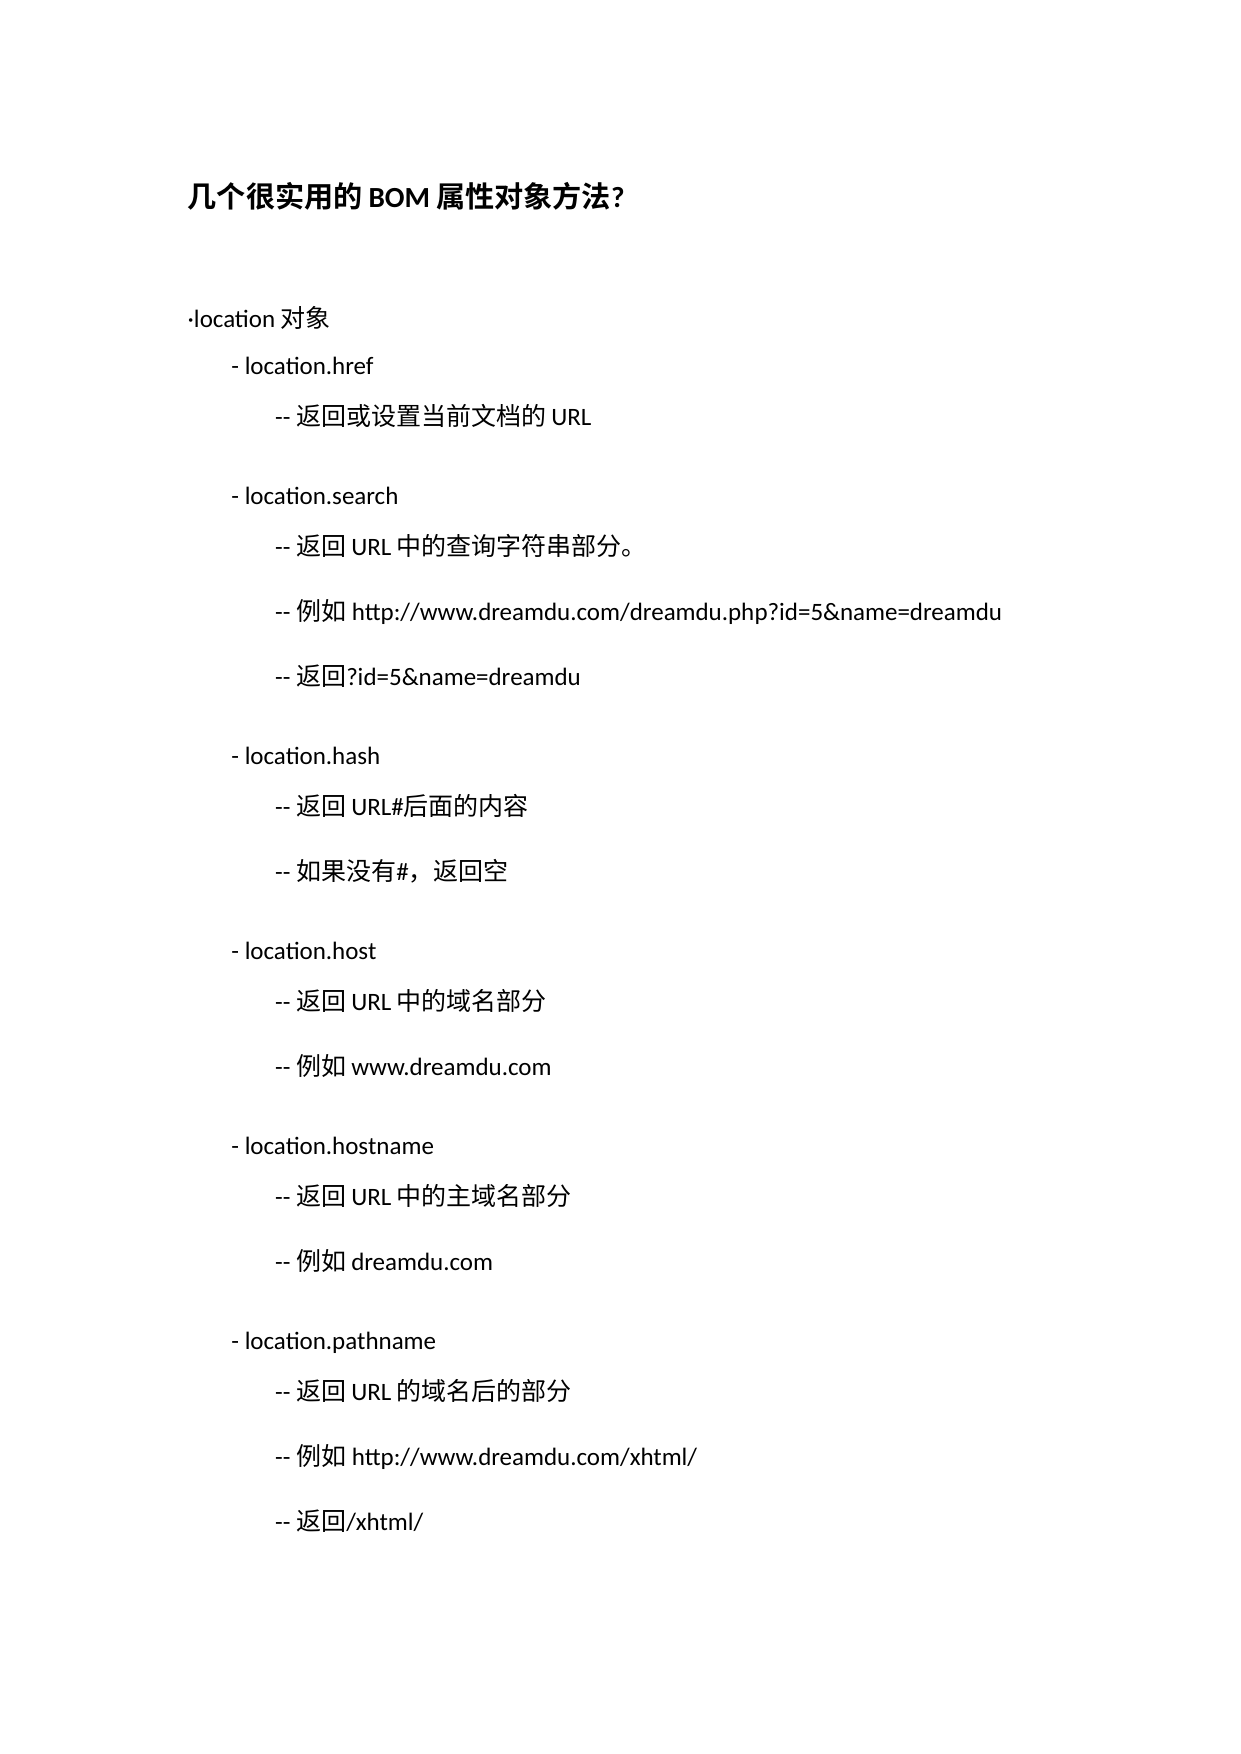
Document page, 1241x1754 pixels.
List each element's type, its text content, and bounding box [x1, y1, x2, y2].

list -- 返回URL#后面的内容 [231, 772, 1053, 837]
list - location.host [187, 934, 1053, 967]
list - location.search [187, 479, 1053, 512]
list - location.hash [187, 739, 1053, 772]
list - location.pathname [187, 1324, 1053, 1357]
list - location.href [187, 349, 1053, 382]
list -- 返回URL中的查询字符串部分。 [231, 512, 1053, 577]
list -- 例如www.dreamdu.com [231, 1032, 1053, 1097]
list -- 例如dreamdu.com [231, 1227, 1053, 1292]
list -- 返回或设置当前文档的URL [231, 382, 1053, 447]
list -- 返回URL中的域名部分 [231, 967, 1053, 1032]
list -- 返回URL中的主域名部分 [231, 1162, 1053, 1227]
subtitle 几个很实用的BOM属性对象方法? [187, 162, 1053, 227]
list - location.hostname [187, 1129, 1053, 1162]
list -- 返回URL的域名后的部分 [231, 1357, 1053, 1422]
list -- 返回/xhtml/ [231, 1487, 1053, 1552]
list -- 例如 http://www.dreamdu.com/dreamdu.php?id=5&name=dreamdu [231, 577, 1053, 642]
list -- 如果没有#，返回空 [231, 837, 1053, 902]
list ·location对象 [187, 284, 1053, 349]
list -- 返回?id=5&name=dreamdu [231, 642, 1053, 707]
list -- 例如 http://www.dreamdu.com/xhtml/ [231, 1422, 1053, 1487]
